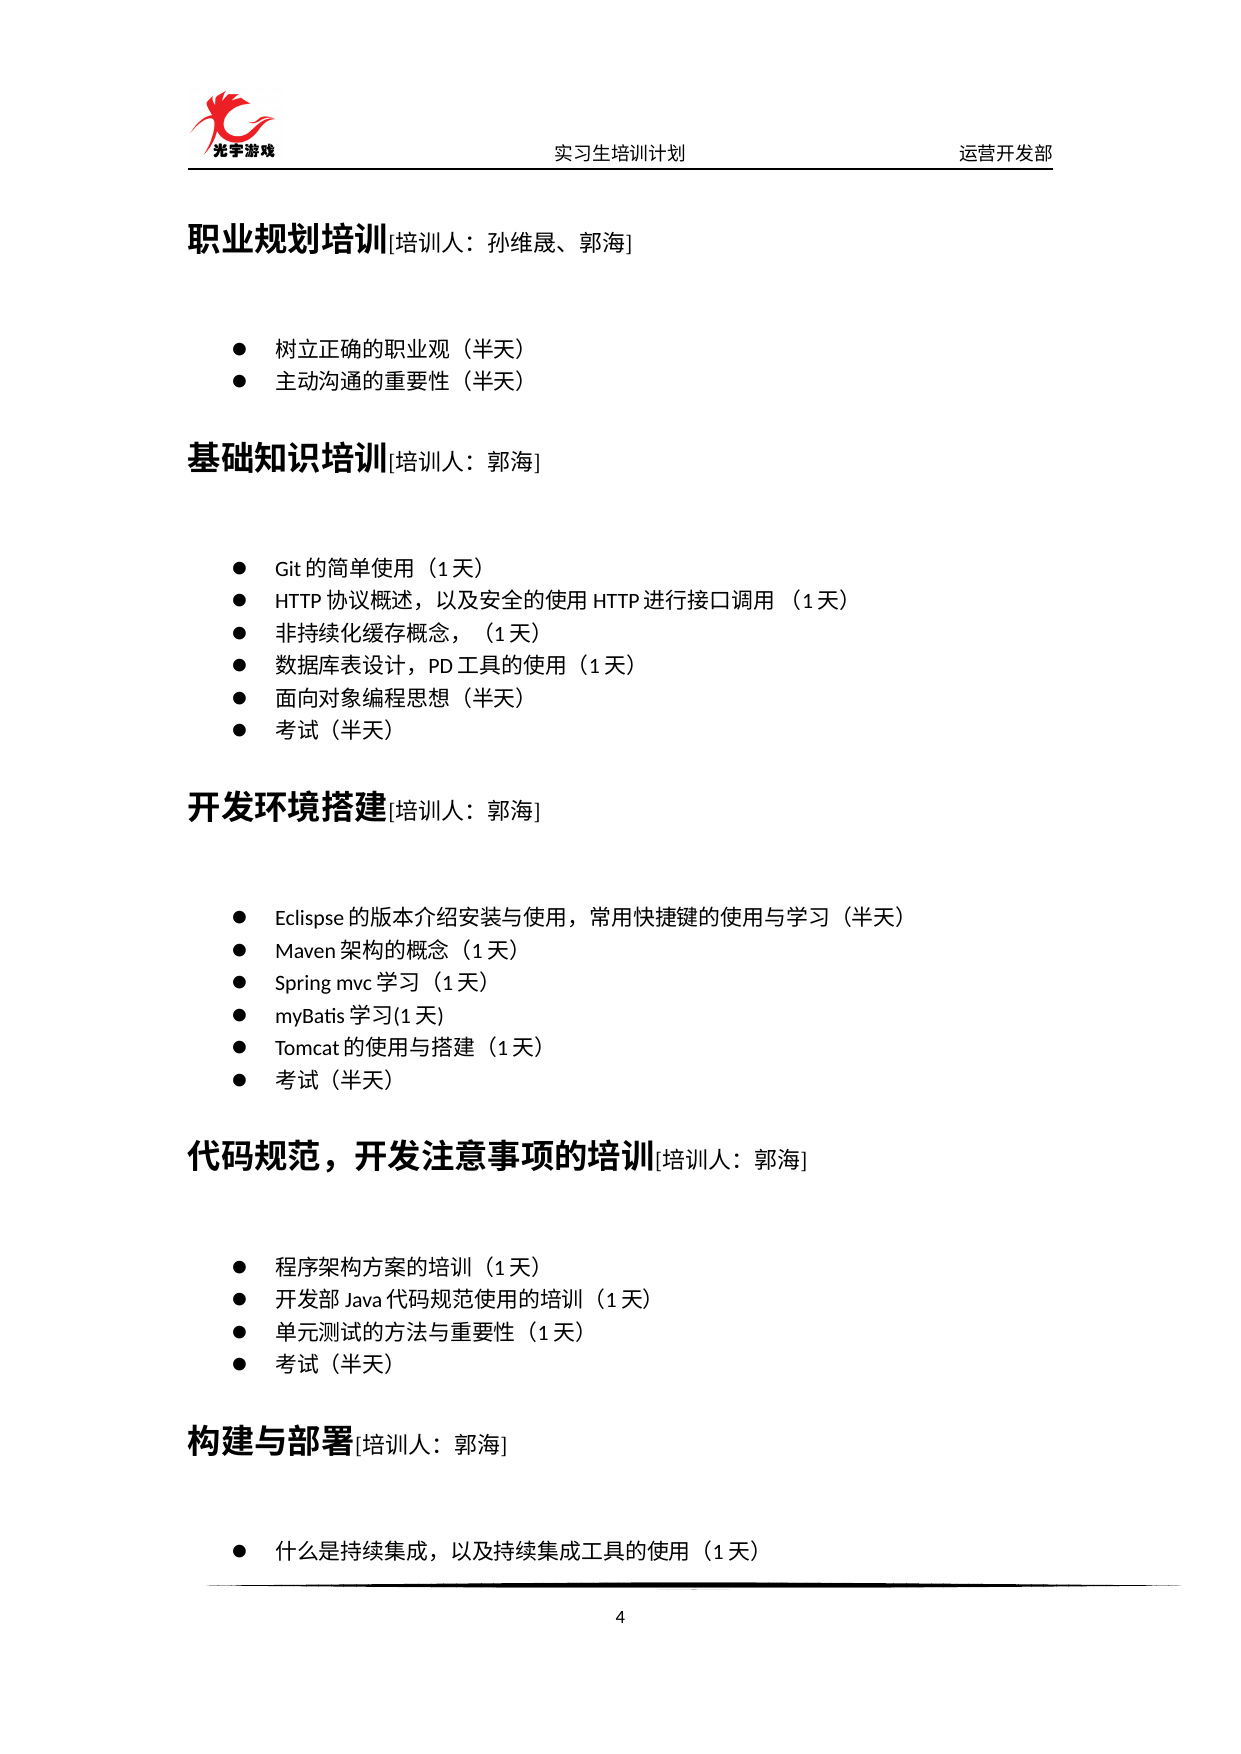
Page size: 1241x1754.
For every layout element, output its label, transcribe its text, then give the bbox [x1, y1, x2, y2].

list 什么是持续集成，以及持续集成工具的使用（1天） [231, 1533, 1053, 1566]
list Tomcat的使用与搭建（1天） [231, 1030, 1053, 1062]
list 面向对象编程思想（半天） [231, 681, 1053, 713]
list 树立正确的职业观（半天） [231, 331, 1053, 364]
list HTTP协议概述，以及安全的使用HTTP进行接口调用 （1天） [231, 583, 1053, 616]
subtitle 基础知识培训[培训人：郭海] [187, 423, 1053, 488]
list Maven架构的概念（1天） [231, 932, 1053, 965]
list Spring mvc学习（1天） [231, 965, 1053, 997]
list 程序架构方案的培训（1天） [231, 1249, 1053, 1282]
list 考试（半天） [231, 1347, 1053, 1379]
list 单元测试的方法与重要性（1天） [231, 1314, 1053, 1347]
subtitle 职业规划培训[培训人：孙维晟、郭海] [187, 204, 1053, 269]
list 主动沟通的重要性（半天） [231, 364, 1053, 396]
picture [187, 88, 283, 161]
list 考试（半天） [231, 1062, 1053, 1095]
subtitle 代码规范，开发注意事项的培训[培训人：郭海] [187, 1122, 1053, 1187]
list 数据库表设计，PD工具的使用（1天） [231, 648, 1053, 681]
picture [206, 1581, 1182, 1590]
list 开发部Java代码规范使用的培训（1天） [231, 1282, 1053, 1314]
subtitle 构建与部署[培训人：郭海] [187, 1406, 1053, 1471]
list Git的简单使用（1天） [231, 551, 1053, 583]
list 非持续化缓存概念，（1天） [231, 616, 1053, 648]
list Eclispse的版本介绍安装与使用，常用快捷键的使用与学习（半天） [231, 900, 1053, 932]
subtitle 开发环境搭建[培训人：郭海] [187, 773, 1053, 838]
list myBatis学习(1天) [231, 997, 1053, 1030]
list 考试（半天） [231, 713, 1053, 746]
